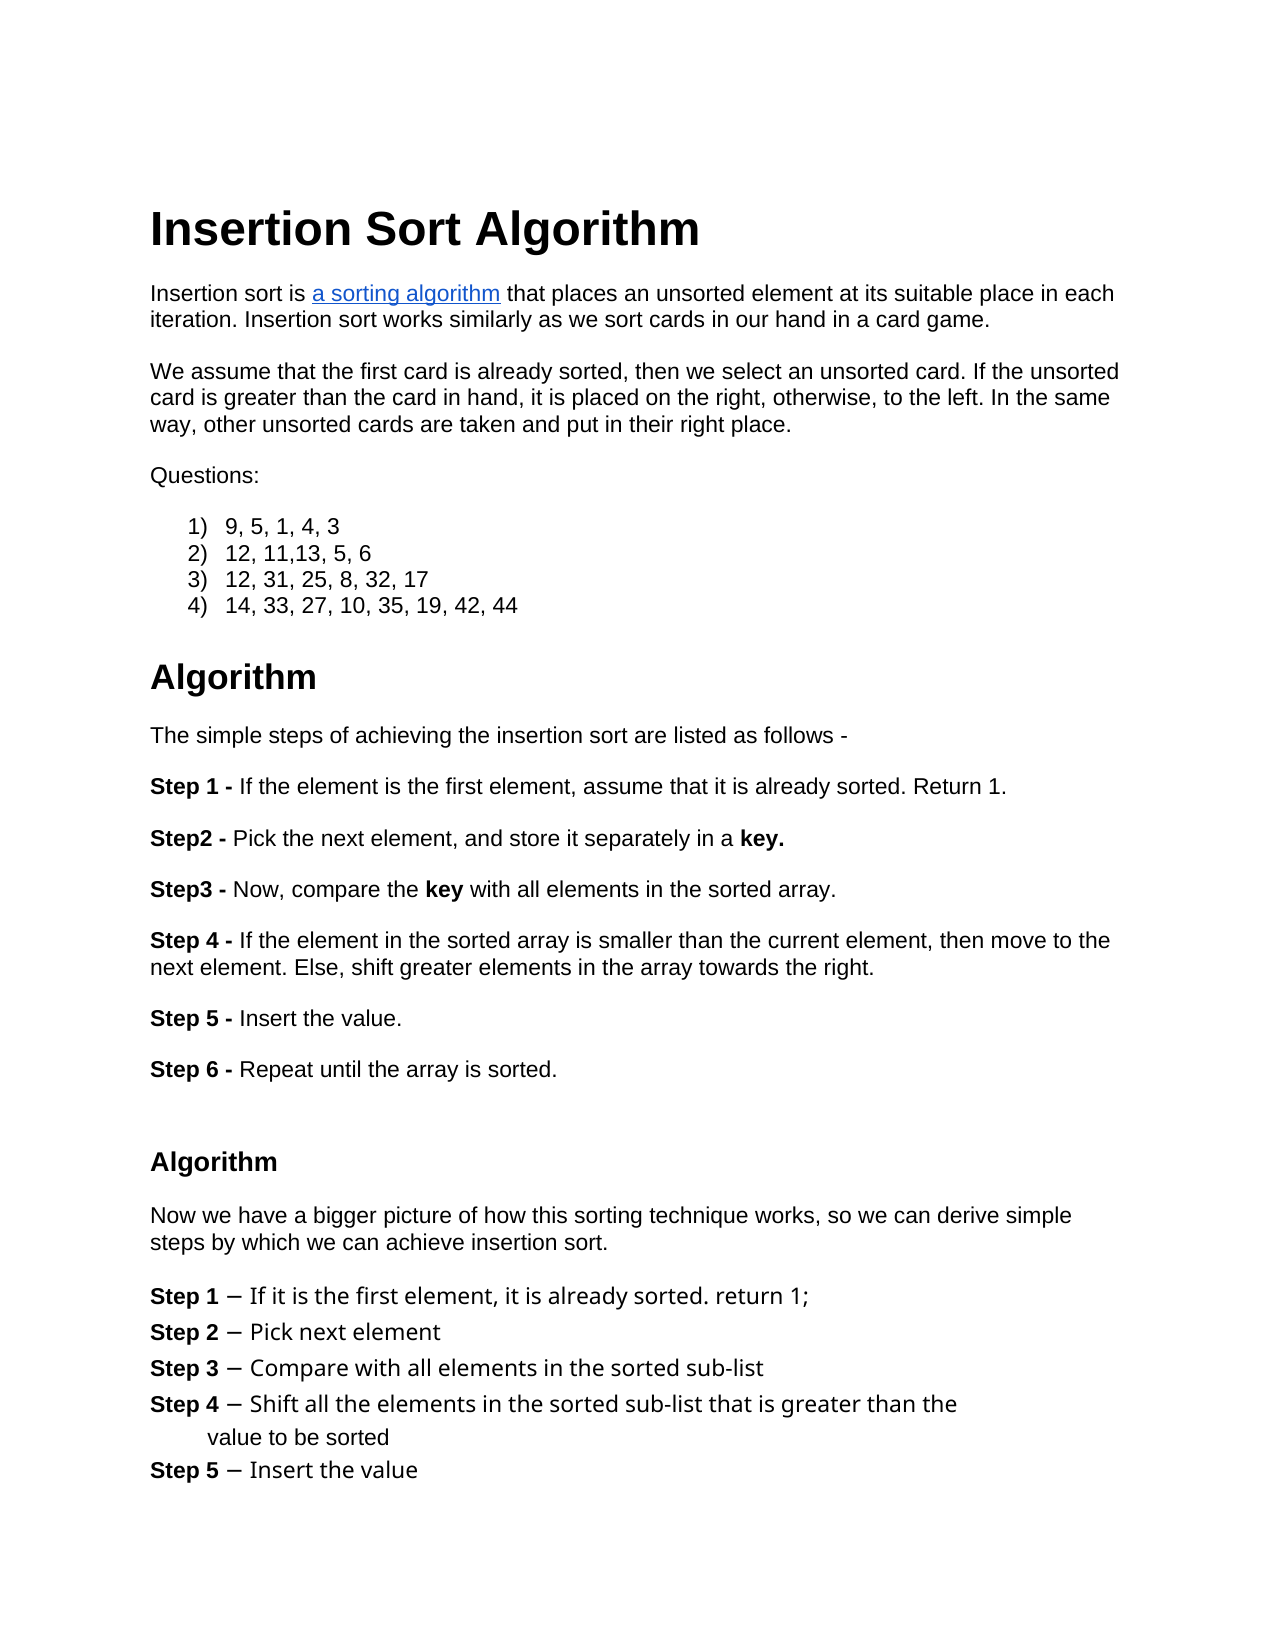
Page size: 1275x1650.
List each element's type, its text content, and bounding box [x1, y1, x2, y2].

list 14, 33, 27, 10, 35, 19, 42, 44 [187, 592, 1125, 619]
list 12, 31, 25, 8, 32, 17 [187, 566, 1125, 592]
text Step2 - Pick the next element, and store it separately in a key. [150, 824, 1125, 851]
list 12, 11,13, 5, 6 [187, 539, 1125, 566]
text Step 1 − If it is the first element, it is already sorted. return 1; [150, 1280, 1125, 1311]
text Step3 - Now, compare the key with all elements in the sorted array. [150, 876, 1125, 902]
text Step 5 − Insert the value [150, 1454, 1125, 1485]
text Now we have a bigger picture of how this sorting technique works, so we can derive simple steps by which we can achieve insertion sort. [150, 1202, 1125, 1255]
text Step 3 − Compare with all elements in the sorted sub-list [150, 1352, 1125, 1383]
list 9, 5, 1, 4, 3 [187, 513, 1125, 539]
text Insertion sort is a sorting algorithm that places an unsorted element at its suitable place in each iteration. Insertion sort works similarly as we sort cards in our hand in a card game. [150, 280, 1125, 333]
text Step 2 − Pick next element [150, 1316, 1125, 1347]
subtitle Insertion Sort Algorithm [150, 200, 1125, 255]
text We assume that the first card is already sorted, then we select an unsorted card. If the unsorted card is greater than the card in hand, it is placed on the right, otherwise, to the left. In the same way, other unsorted cards are taken and put in their right place. [150, 358, 1125, 437]
subtitle Algorithm [150, 656, 1125, 697]
text Step 5 - Insert the value. [150, 1005, 1125, 1031]
text Step 4 − Shift all the elements in the sorted sub-list that is greater than the [150, 1388, 1125, 1419]
text Step 1 - If the element is the first element, assume that it is already sorted. Return 1. [150, 773, 1125, 799]
text Questions: [150, 462, 1125, 488]
text value to be sorted [150, 1424, 1125, 1450]
text Step 4 - If the element in the sorted array is smaller than the current element, then move to the next element. Else, shift greater elements in the array towards the right. [150, 927, 1125, 980]
text Step 6 - Repeat until the array is sorted. [150, 1056, 1125, 1083]
subtitle Algorithm [150, 1146, 1125, 1177]
text The simple steps of achieving the insertion sort are listed as follows - [150, 722, 1125, 748]
